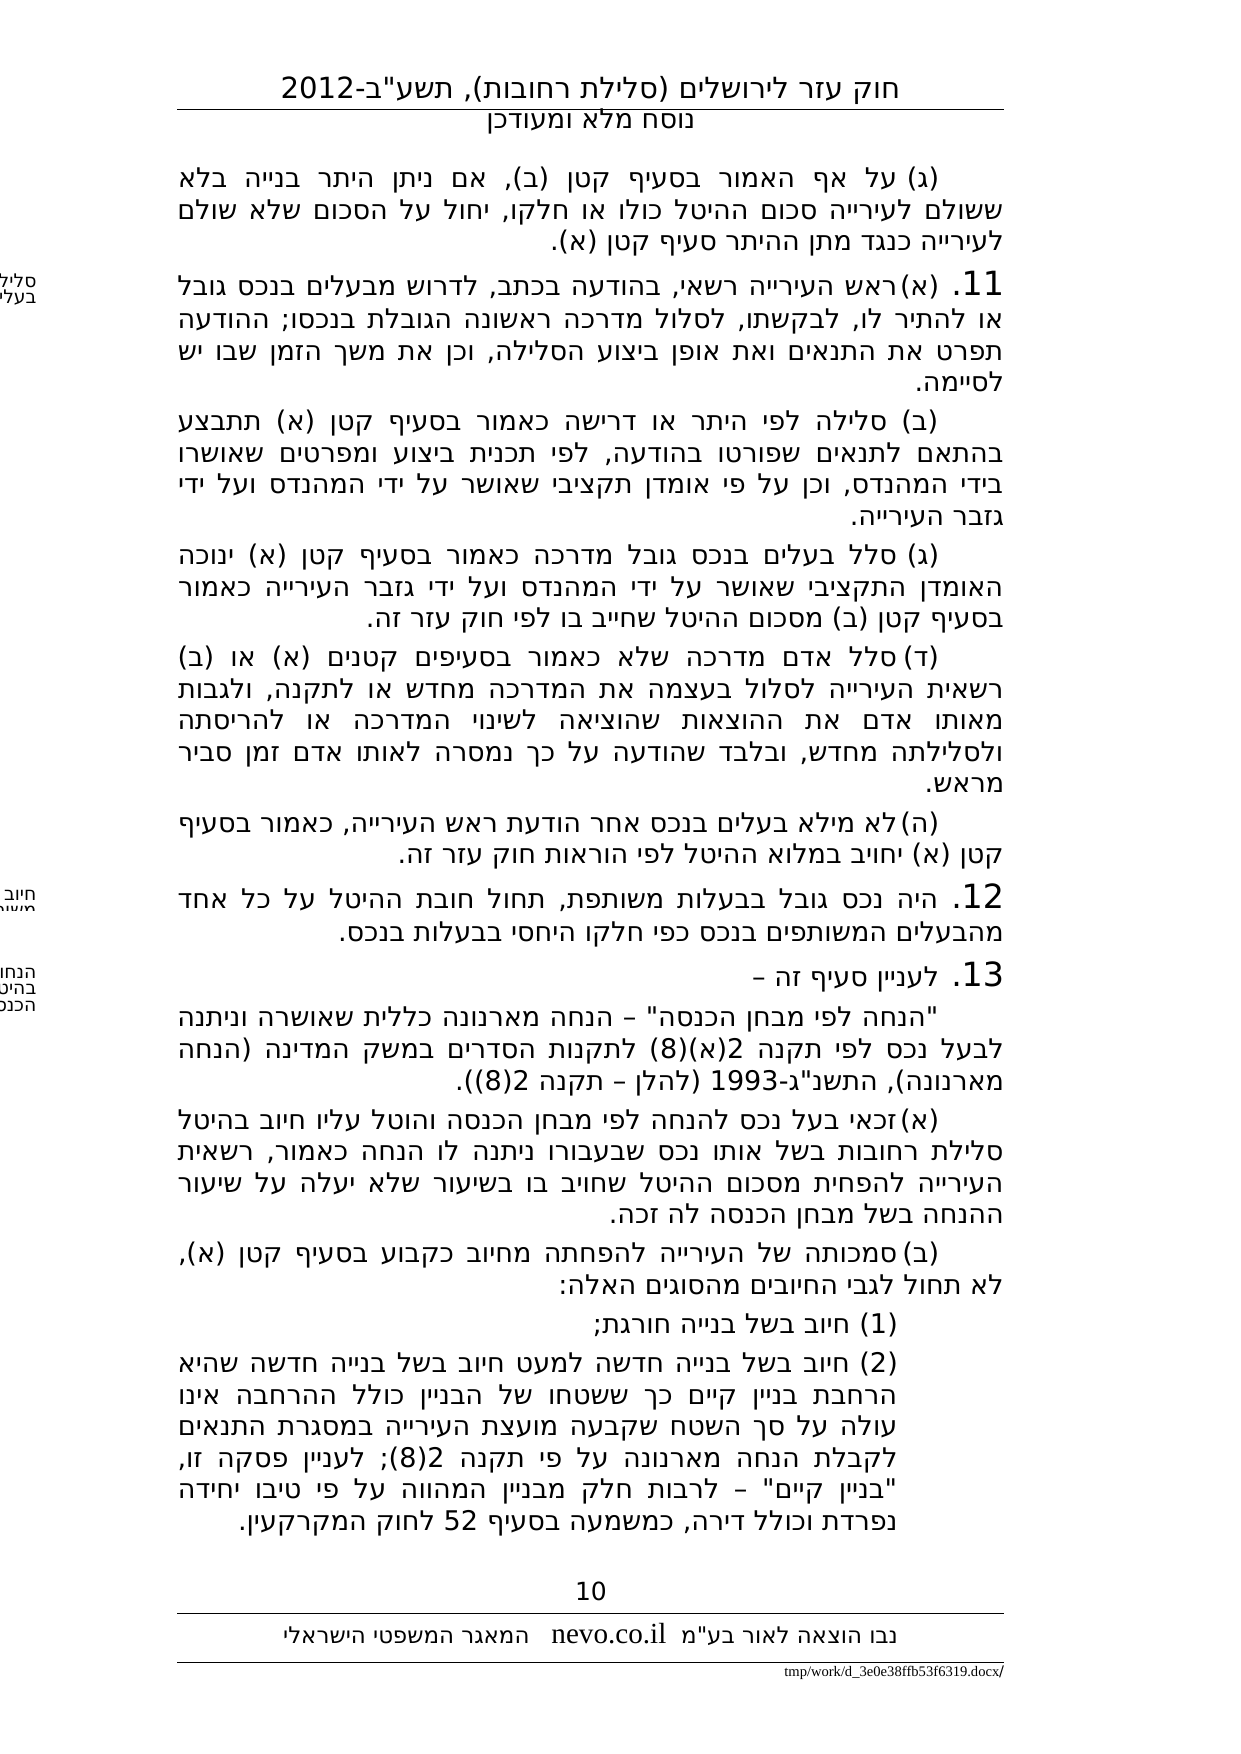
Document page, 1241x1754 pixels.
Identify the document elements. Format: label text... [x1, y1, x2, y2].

text "הנחה לפי מבחן הכנסה" – הנחה מארנונה כללית שאושרה וניתנה לבעל נכס לפי תקנה 2(א)(8) לתקנות הסדרים במשק המדינה (הנחה מארנונה), התשנ"ג-1993 (להלן – תקנה 2(8)). [177, 1002, 1004, 1096]
text (ב) סלילה לפי היתר או דרישה כאמור בסעיף קטן (א) תתבצע בהתאם לתנאים שפורטו בהודעה, לפי תכנית ביצוע ומפרטים שאושרו בידי המהנדס, וכן על פי אומדן תקציבי שאושר על ידי המהנדס ועל ידי גזבר העירייה. [177, 406, 1004, 532]
text (ג) על אף האמור בסעיף קטן (ב), אם ניתן היתר בנייה בלא ששולם לעירייה סכום ההיטל כולו או חלקו, יחול על הסכום שלא שולם לעירייה כנגד מתן ההיתר סעיף קטן (א). [177, 162, 1004, 257]
text 13. לעניין סעיף זה – [177, 955, 1004, 994]
text (א) זכאי בעל נכס להנחה לפי מבחן הכנסה והוטל עליו חיוב בהיטל סלילת רחובות בשל אותו נכס שבעבורו ניתנה לו הנחה כאמור, רשאית העירייה להפחית מסכום ההיטל שחויב בו בשיעור שלא יעלה על שיעור ההנחה בשל מבחן הכנסה לה זכה. [177, 1104, 1004, 1230]
text (ב) סמכותה של העירייה להפחתה מחיוב כקבוע בסעיף קטן (א), לא תחול לגבי החיובים מהסוגים האלה: [177, 1238, 1004, 1301]
text 11. (א) ראש העירייה רשאי, בהודעה בכתב, לדרוש מבעלים בנכס גובל או להתיר לו, לבקשתו, לסלול מדרכה ראשונה הגובלת בנכסו; ההודעה תפרט את התנאים ואת אופן ביצוע הסלילה, וכן את משך הזמן שבו יש לסיימה. [177, 264, 1004, 398]
text (2) חיוב בשל בנייה חדשה למעט חיוב בשל בנייה חדשה שהיא הרחבת בניין קיים כך ששטחו של הבניין כולל ההרחבה אינו עולה על סך השטח שקבעה מועצת העירייה במסגרת התנאים לקבלת הנחה מארנונה על פי תקנה 2(8); לעניין פסקה זו, "בניין קיים" – לרבות חלק מבניין המהווה על פי טיבו יחידה נפרדת וכולל דירה, כמשמעה בסעיף 52 לחוק המקרקעין. [177, 1347, 898, 1537]
text 12. היה נכס גובל בבעלות משותפת, תחול חובת ההיטל על כל אחד מהבעלים המשותפים בנכס כפי חלקו היחסי בבעלות בנכס. [177, 877, 1004, 948]
text (ד) סלל אדם מדרכה שלא כאמור בסעיפים קטנים (א) או (ב) רשאית העירייה לסלול בעצמה את המדרכה מחדש או לתקנה, ולגבות מאותו אדם את ההוצאות שהוציאה לשינוי המדרכה או להריסתה ולסלילתה מחדש, ובלבד שהודעה על כך נמסרה לאותו אדם זמן סביר מראש. [177, 642, 1004, 799]
text (1) חיוב בשל בנייה חורגת; [177, 1308, 898, 1340]
text (ג) סלל בעלים בנכס גובל מדרכה כאמור בסעיף קטן (א) ינוכה האומדן התקציבי שאושר על ידי המהנדס ועל ידי גזבר העירייה כאמור בסעיף קטן (ב) מסכום ההיטל שחייב בו לפי חוק עזר זה. [177, 539, 1004, 634]
text (ה) לא מילא בעלים בנכס אחר הודעת ראש העירייה, כאמור בסעיף קטן (א) יחויב במלוא ההיטל לפי הוראות חוק עזר זה. [177, 807, 1004, 870]
